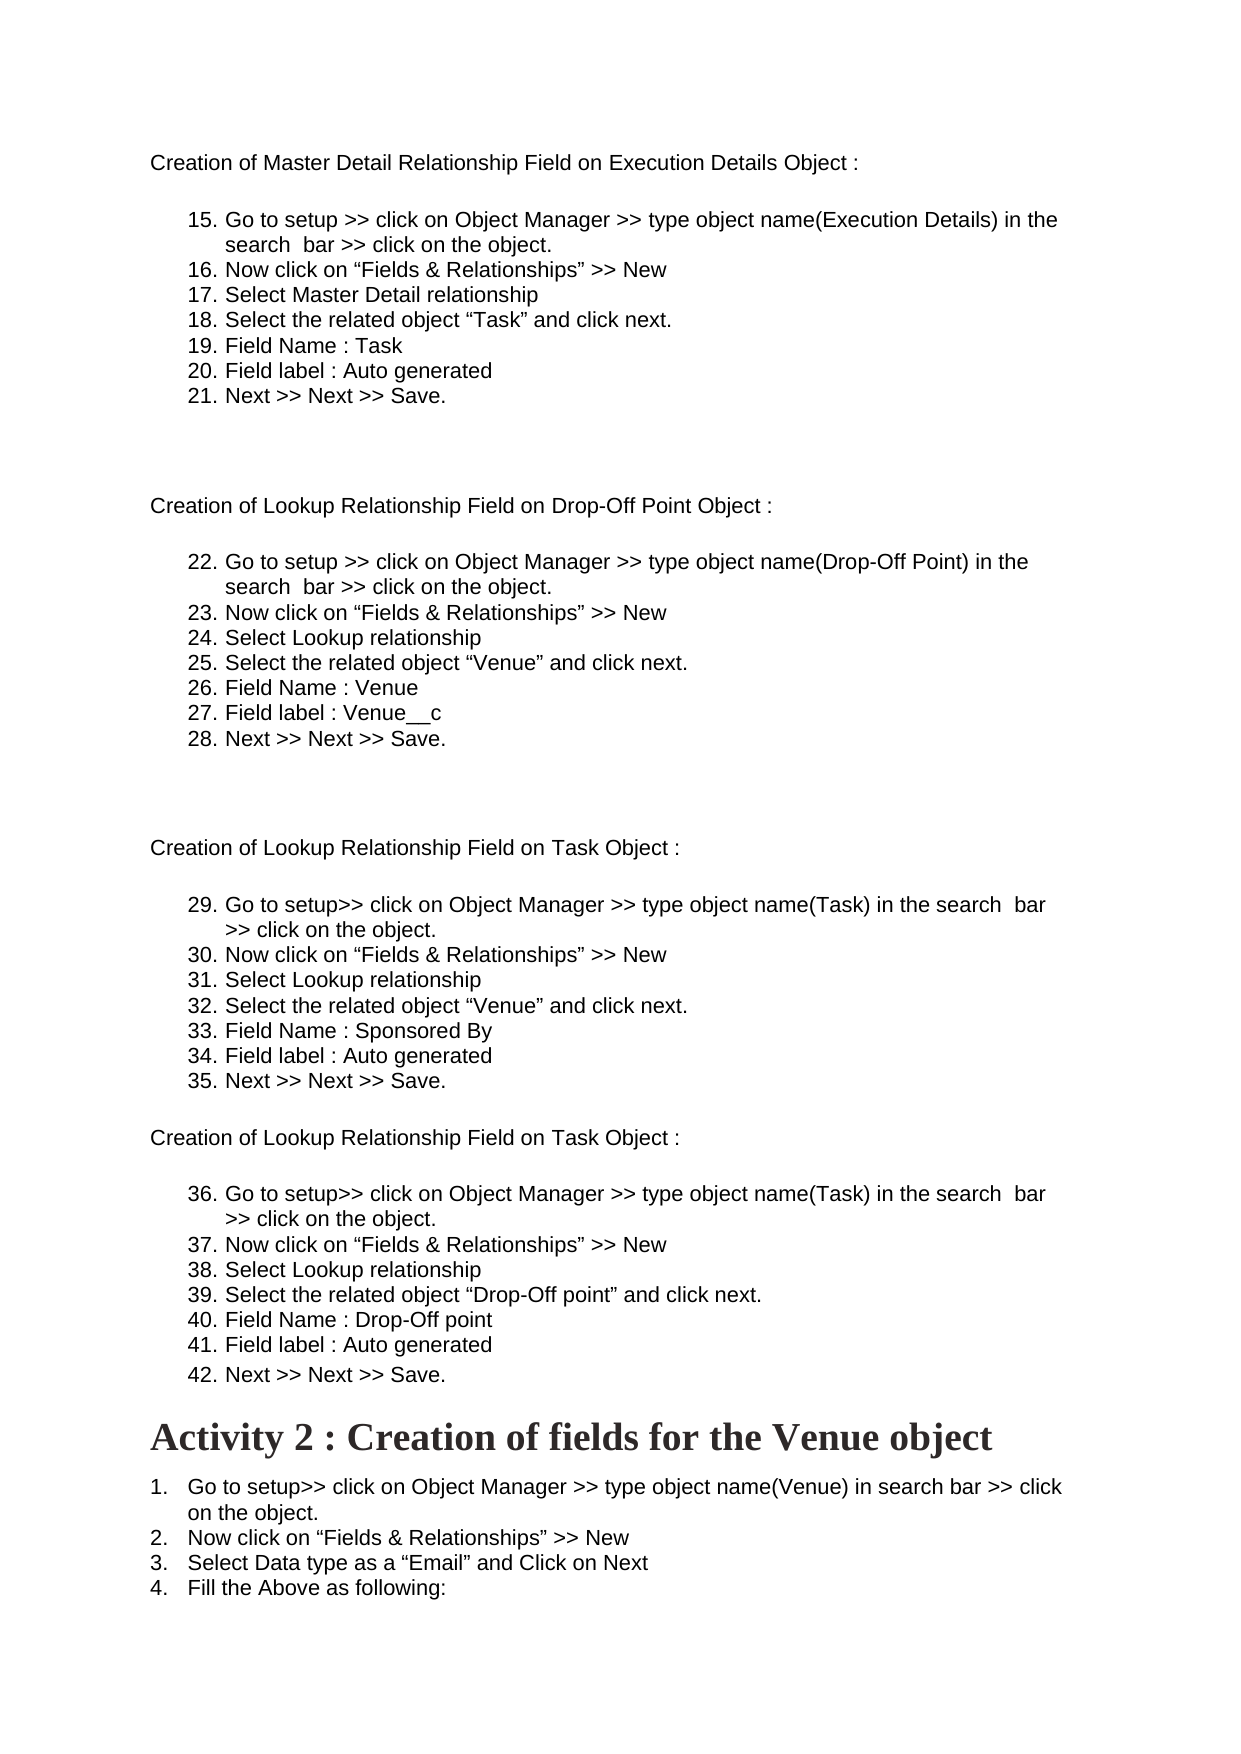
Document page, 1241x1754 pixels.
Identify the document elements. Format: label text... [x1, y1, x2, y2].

list Select Data type as a “Email” and Click on Next [150, 1550, 1090, 1575]
list Select Master Detail relationship [187, 282, 1090, 307]
text Creation of Master Detail Relationship Field on Execution Details Object : [150, 150, 1090, 175]
list Now click on “Fields & Relationships” >> New [187, 257, 1090, 282]
list Next >> Next >> Save. [187, 726, 1090, 751]
list Select Lookup relationship [187, 1257, 1090, 1282]
text Creation of Lookup Relationship Field on Task Object : [150, 1124, 1090, 1150]
list Select the related object “Task” and click next. [187, 307, 1090, 332]
list Field label : Venue__c [187, 700, 1090, 726]
list Now click on “Fields & Relationships” >> New [187, 599, 1090, 625]
list Select the related object “Drop-Off point” and click next. [187, 1282, 1090, 1307]
list Field Name : Drop-Off point [187, 1307, 1090, 1332]
list Now click on “Fields & Relationships” >> New [187, 942, 1090, 967]
text Creation of Lookup Relationship Field on Task Object : [150, 835, 1090, 860]
list Next >> Next >> Save. [187, 383, 1090, 408]
list Now click on “Fields & Relationships” >> New [187, 1231, 1090, 1257]
text Creation of Lookup Relationship Field on Drop-Off Point Object : [150, 493, 1090, 518]
list Go to setup>> click on Object Manager >> type object name(Task) in the search bar >> click on the object. [187, 892, 1090, 942]
list Field label : Auto generated [187, 358, 1090, 383]
list Fill the Above as following: [150, 1575, 1090, 1600]
list Select Lookup relationship [187, 625, 1090, 650]
list Select the related object “Venue” and click next. [187, 992, 1090, 1018]
list Field label : Auto generated [187, 1332, 1090, 1357]
list Next >> Next >> Save. [187, 1362, 1090, 1387]
list Field Name : Sponsored By [187, 1018, 1090, 1043]
list Field label : Auto generated [187, 1043, 1090, 1068]
list Go to setup>> click on Object Manager >> type object name(Task) in the search bar >> click on the object. [187, 1181, 1090, 1231]
list Go to setup >> click on Object Manager >> type object name(Drop-Off Point) in the search bar >> click on the object. [187, 549, 1090, 599]
list Field Name : Venue [187, 675, 1090, 700]
list Now click on “Fields & Relationships” >> New [150, 1525, 1090, 1550]
list Select Lookup relationship [187, 967, 1090, 992]
list Select the related object “Venue” and click next. [187, 650, 1090, 675]
list Field Name : Task [187, 332, 1090, 358]
list Next >> Next >> Save. [187, 1068, 1090, 1093]
list Go to setup >> click on Object Manager >> type object name(Execution Details) in the search bar >> click on the object. [187, 206, 1090, 257]
text Activity 2 : Creation of fields for the Venue object [150, 1412, 1090, 1459]
list Go to setup>> click on Object Manager >> type object name(Venue) in search bar >> click on the object. [150, 1474, 1090, 1525]
